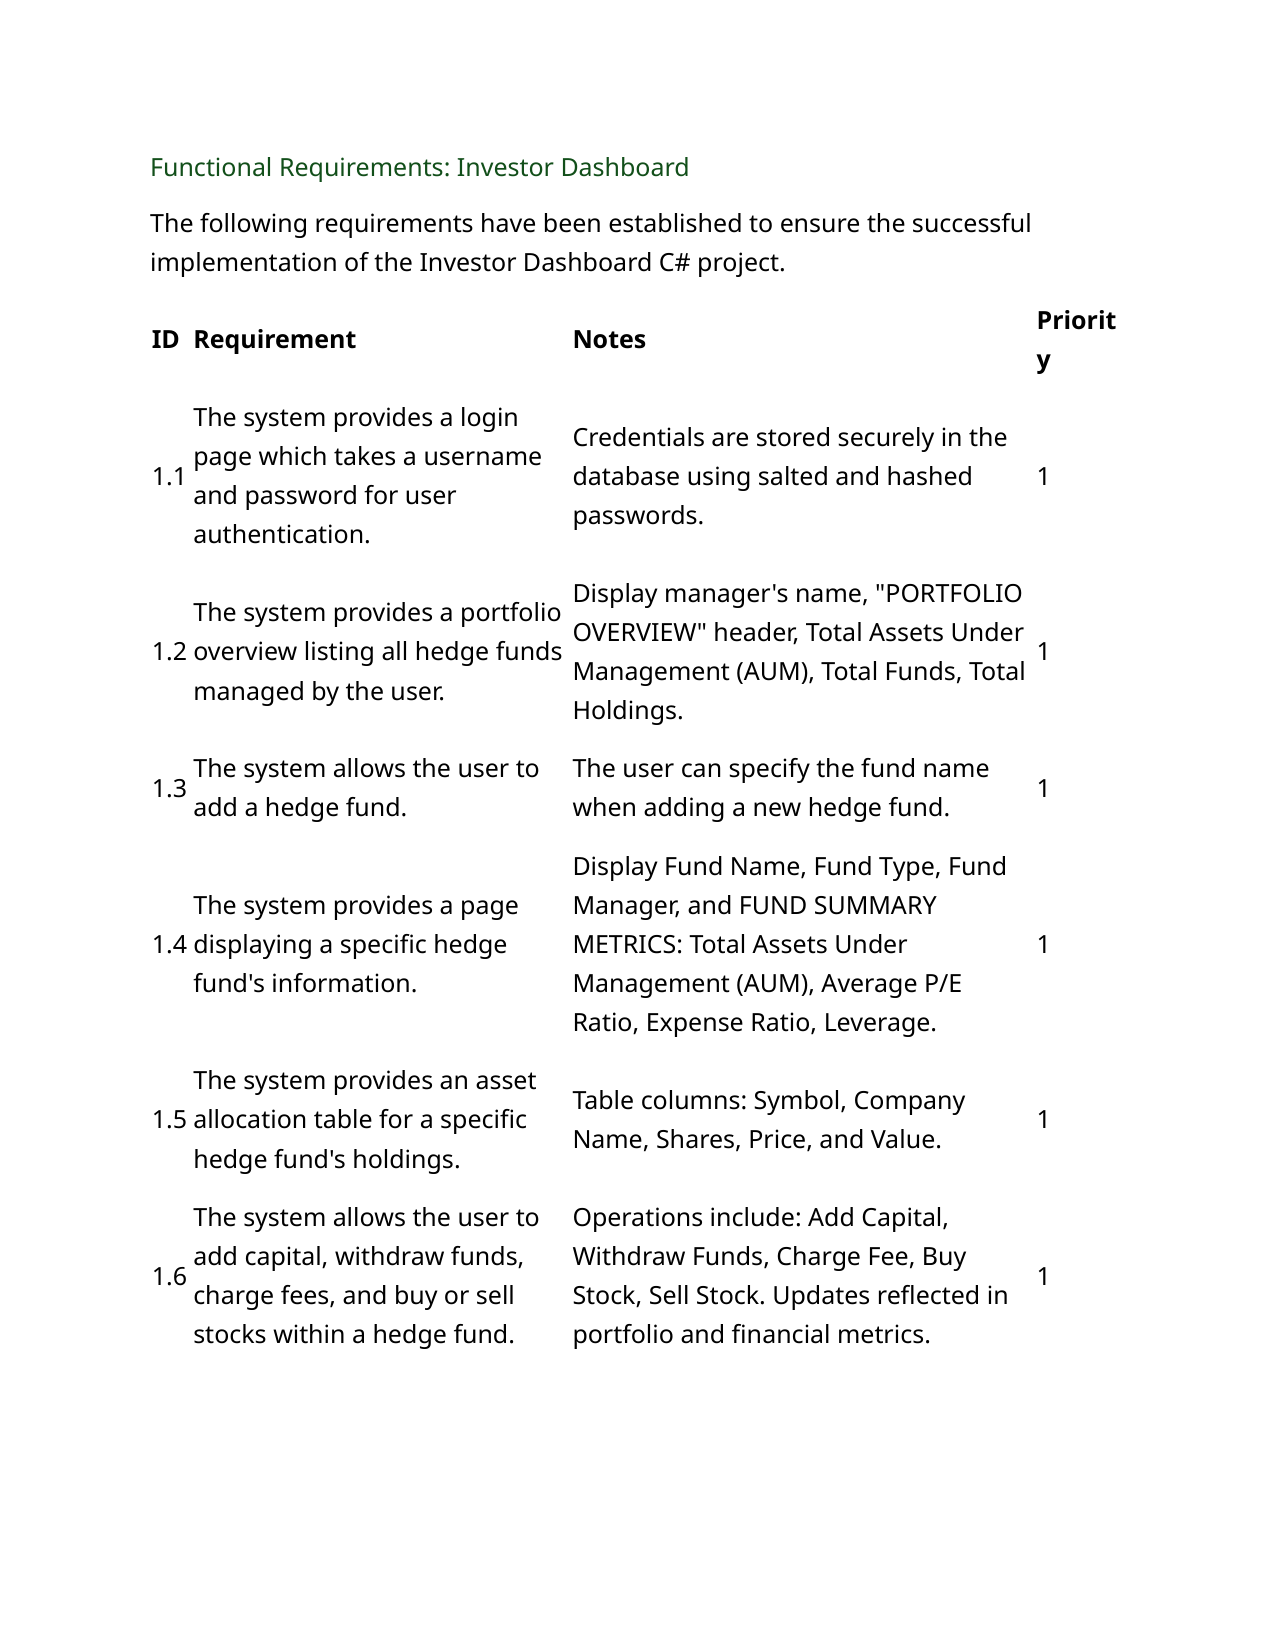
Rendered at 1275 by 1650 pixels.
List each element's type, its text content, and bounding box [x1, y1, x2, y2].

table_cell Credentials are stored securely in the database using salted and hashed passwords. [571, 398, 1035, 574]
table_cell Display Fund Name, Fund Type, Fund Manager, and FUND SUMMARY METRICS: Total Assets Under Management (AUM), Average P/E Ratio, Expense Ratio, Leverage. [571, 847, 1035, 1061]
table_cell Display manager's name, "PORTFOLIO OVERVIEW" header, Total Assets Under Management (AUM), Total Funds, Total Holdings. [571, 574, 1035, 749]
text Functional Requirements: Investor Dashboard [150, 150, 1125, 184]
table_header ID [150, 301, 192, 398]
table_cell The user can specify the fund name when adding a new hedge fund. [571, 749, 1035, 847]
table_header Notes [571, 301, 1035, 398]
table_cell 1.6 [150, 1198, 192, 1373]
table_cell 1 [1035, 1198, 1125, 1373]
table_header Priority [1035, 301, 1125, 398]
table_cell 1.3 [150, 749, 192, 847]
text The following requirements have been established to ensure the successful implementation of the Investor Dashboard C# project. [150, 206, 1125, 279]
table_header Requirement [192, 301, 571, 398]
table_cell 1 [1035, 749, 1125, 847]
table_cell 1 [1035, 398, 1125, 574]
table_cell Operations include: Add Capital, Withdraw Funds, Charge Fee, Buy Stock, Sell Stock. Updates reflected in portfolio and financial metrics. [571, 1198, 1035, 1373]
table_cell 1 [1035, 847, 1125, 1061]
table_cell The system provides a login page which takes a username and password for user authentication. [192, 398, 571, 574]
table_cell The system provides an asset allocation table for a specific hedge fund's holdings. [192, 1061, 571, 1198]
table_cell 1.5 [150, 1061, 192, 1198]
table_cell Table columns: Symbol, Company Name, Shares, Price, and Value. [571, 1061, 1035, 1198]
table_cell 1.2 [150, 574, 192, 749]
table_cell The system allows the user to add capital, withdraw funds, charge fees, and buy or sell stocks within a hedge fund. [192, 1198, 571, 1373]
table_cell The system provides a portfolio overview listing all hedge funds managed by the user. [192, 574, 571, 749]
table_cell 1.1 [150, 398, 192, 574]
table_cell The system allows the user to add a hedge fund. [192, 749, 571, 847]
table_cell 1 [1035, 574, 1125, 749]
table_cell The system provides a page displaying a specific hedge fund's information. [192, 847, 571, 1061]
table_cell 1 [1035, 1061, 1125, 1198]
table_cell 1.4 [150, 847, 192, 1061]
